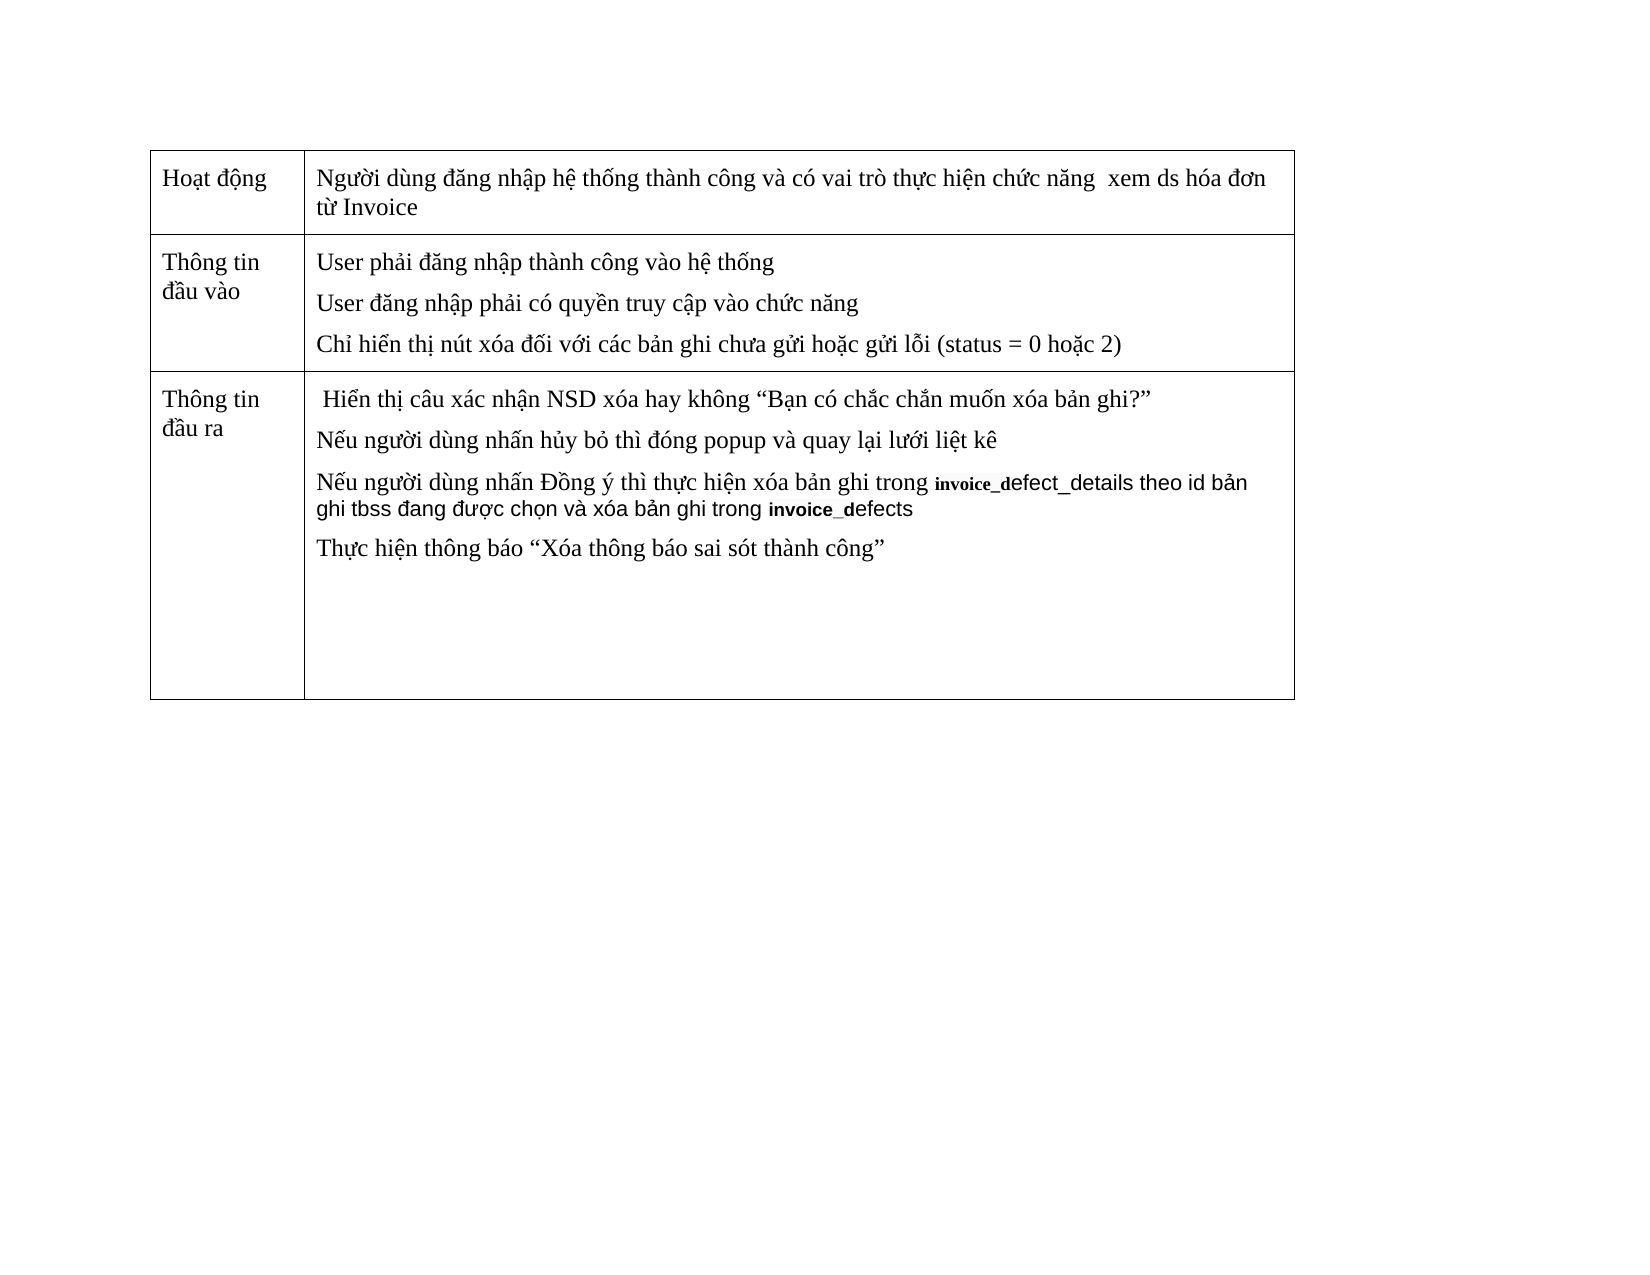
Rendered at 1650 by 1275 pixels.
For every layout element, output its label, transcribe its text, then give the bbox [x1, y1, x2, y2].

table_cell Hoạt động [151, 151, 304, 233]
table_cell Hiển thị câu xác nhận NSD xóa hay không “Bạn có chắc chắn muốn xóa bản ghi?” Nếu người dùng nhấn hủy bỏ thì đóng popup và quay lại lưới liệt kê Nếu người dùng nhấn Đồng ý thì thực hiện xóa bản ghi trong invoice_defect_details theo id bản ghi tbss đang được chọn và xóa bản ghi trong invoice_defects Thực hiện thông báo “Xóa thông báo sai sót thành công” [305, 372, 1294, 699]
table_cell Thông tin đầu vào [151, 235, 304, 371]
table_cell Người dùng đăng nhập hệ thống thành công và có vai trò thực hiện chức năng xem ds hóa đơn từ Invoice [305, 151, 1294, 233]
table_cell User phải đăng nhập thành công vào hệ thống User đăng nhập phải có quyền truy cập vào chức năng Chỉ hiển thị nút xóa đối với các bản ghi chưa gửi hoặc gửi lỗi (status = 0 hoặc 2) [305, 235, 1294, 371]
table_cell Thông tin đầu ra [151, 372, 304, 699]
